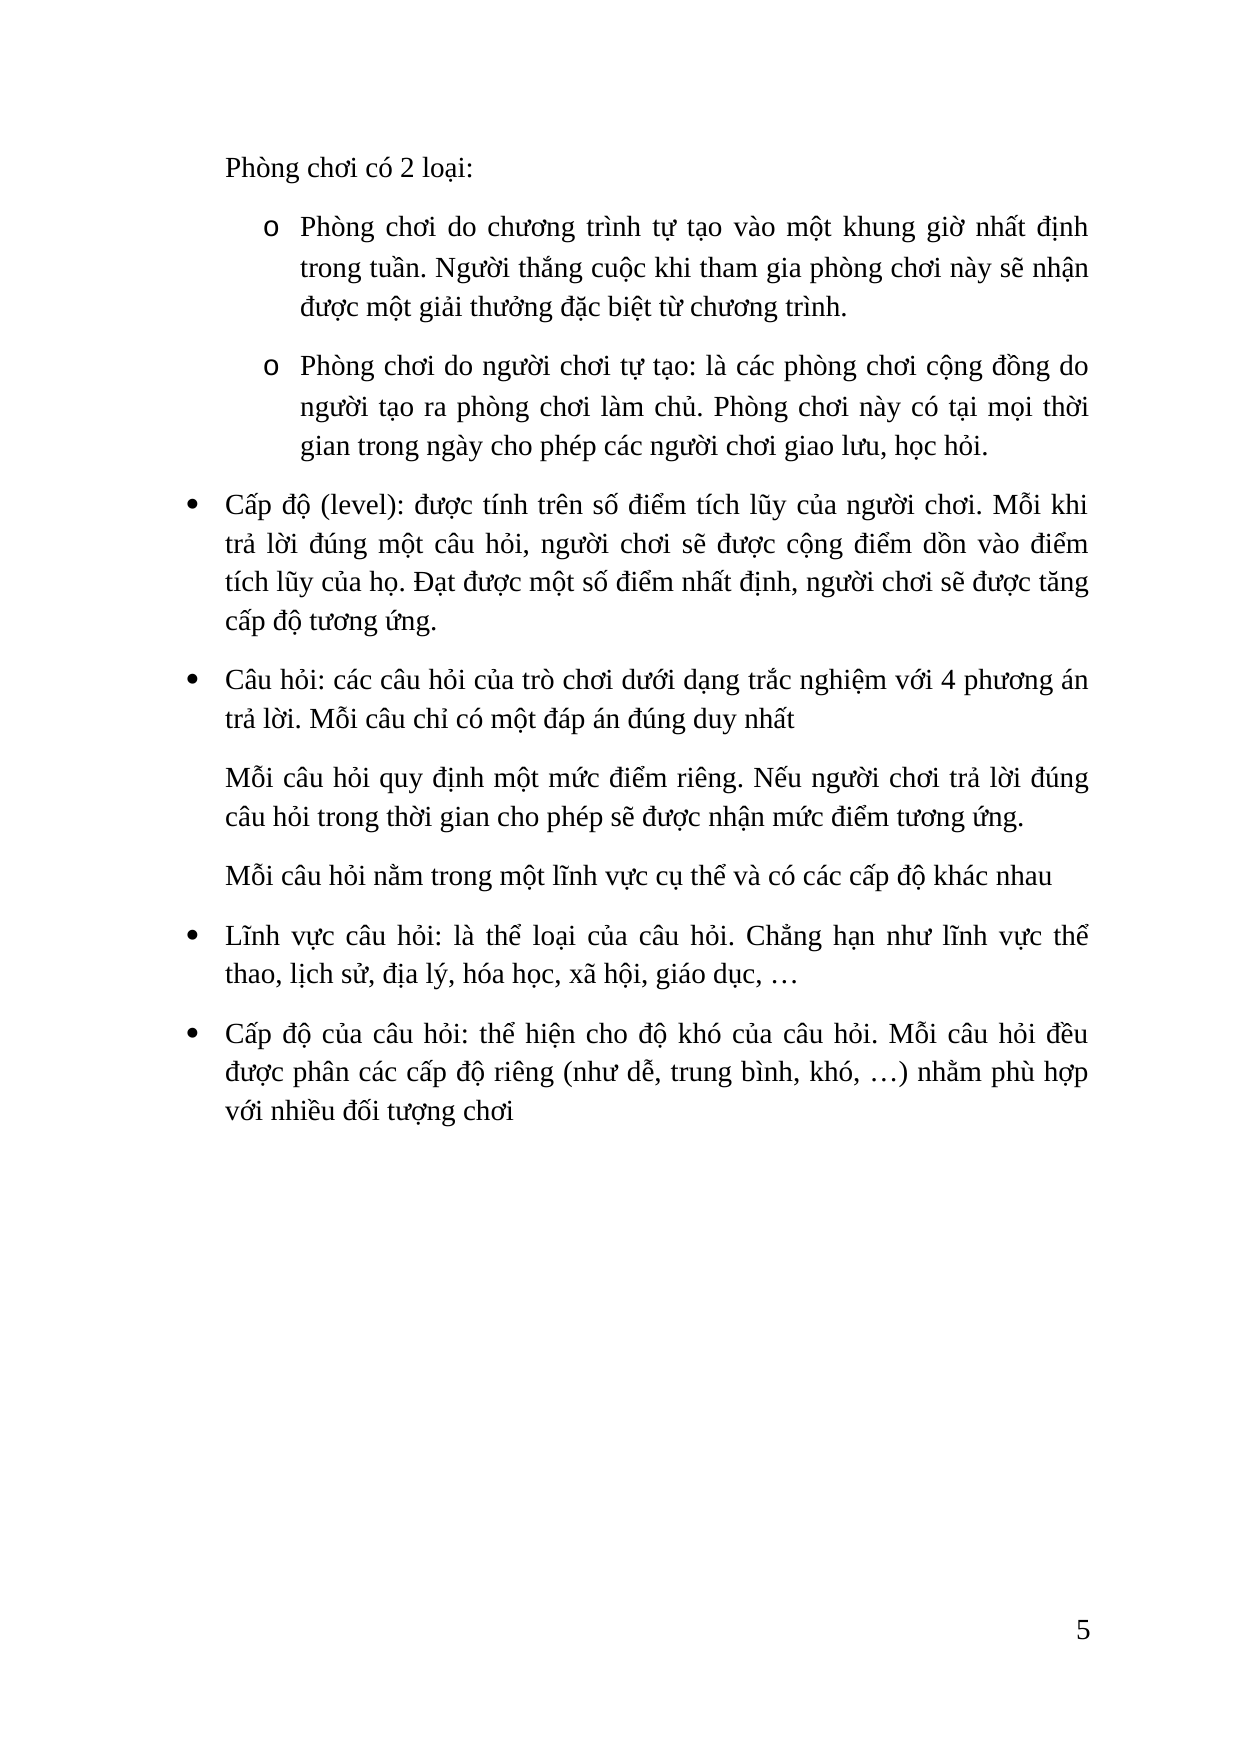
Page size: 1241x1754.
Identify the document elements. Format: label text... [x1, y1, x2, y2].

text Mỗi câu hỏi nằm trong một lĩnh vực cụ thể và có các cấp độ khác nhau [225, 858, 1090, 892]
list Phòng chơi do chương trình tự tạo vào một khung giờ nhất định trong tuần. Người thắng cuộc khi tham gia phòng chơi này sẽ nhận được một giải thưởng đặc biệt từ chương trình. [262, 209, 1090, 322]
text Phòng chơi có 2 loại: [225, 150, 1090, 183]
text Mỗi câu hỏi quy định một mức điểm riêng. Nếu người chơi trả lời đúng câu hỏi trong thời gian cho phép sẽ được nhận mức điểm tương ứng. [225, 760, 1090, 832]
list Cấp độ (level): được tính trên số điểm tích lũy của người chơi. Mỗi khi trả lời đúng một câu hỏi, người chơi sẽ được cộng điểm dồn vào điểm tích lũy của họ. Đạt được một số điểm nhất định, người chơi sẽ được tăng cấp độ tương ứng. [187, 487, 1090, 637]
list Lĩnh vực câu hỏi: là thể loại của câu hỏi. Chẳng hạn như lĩnh vực thể thao, lịch sử, địa lý, hóa học, xã hội, giáo dục, … [187, 918, 1090, 990]
list Câu hỏi: các câu hỏi của trò chơi dưới dạng trắc nghiệm với 4 phương án trả lời. Mỗi câu chỉ có một đáp án đúng duy nhất [187, 662, 1090, 734]
list Cấp độ của câu hỏi: thể hiện cho độ khó của câu hỏi. Mỗi câu hỏi đều được phân các cấp độ riêng (như dễ, trung bình, khó, …) nhằm phù hợp với nhiều đối tượng chơi [187, 1016, 1090, 1126]
list Phòng chơi do người chơi tự tạo: là các phòng chơi cộng đồng do người tạo ra phòng chơi làm chủ. Phòng chơi này có tại mọi thời gian trong ngày cho phép các người chơi giao lưu, học hỏi. [262, 348, 1090, 461]
